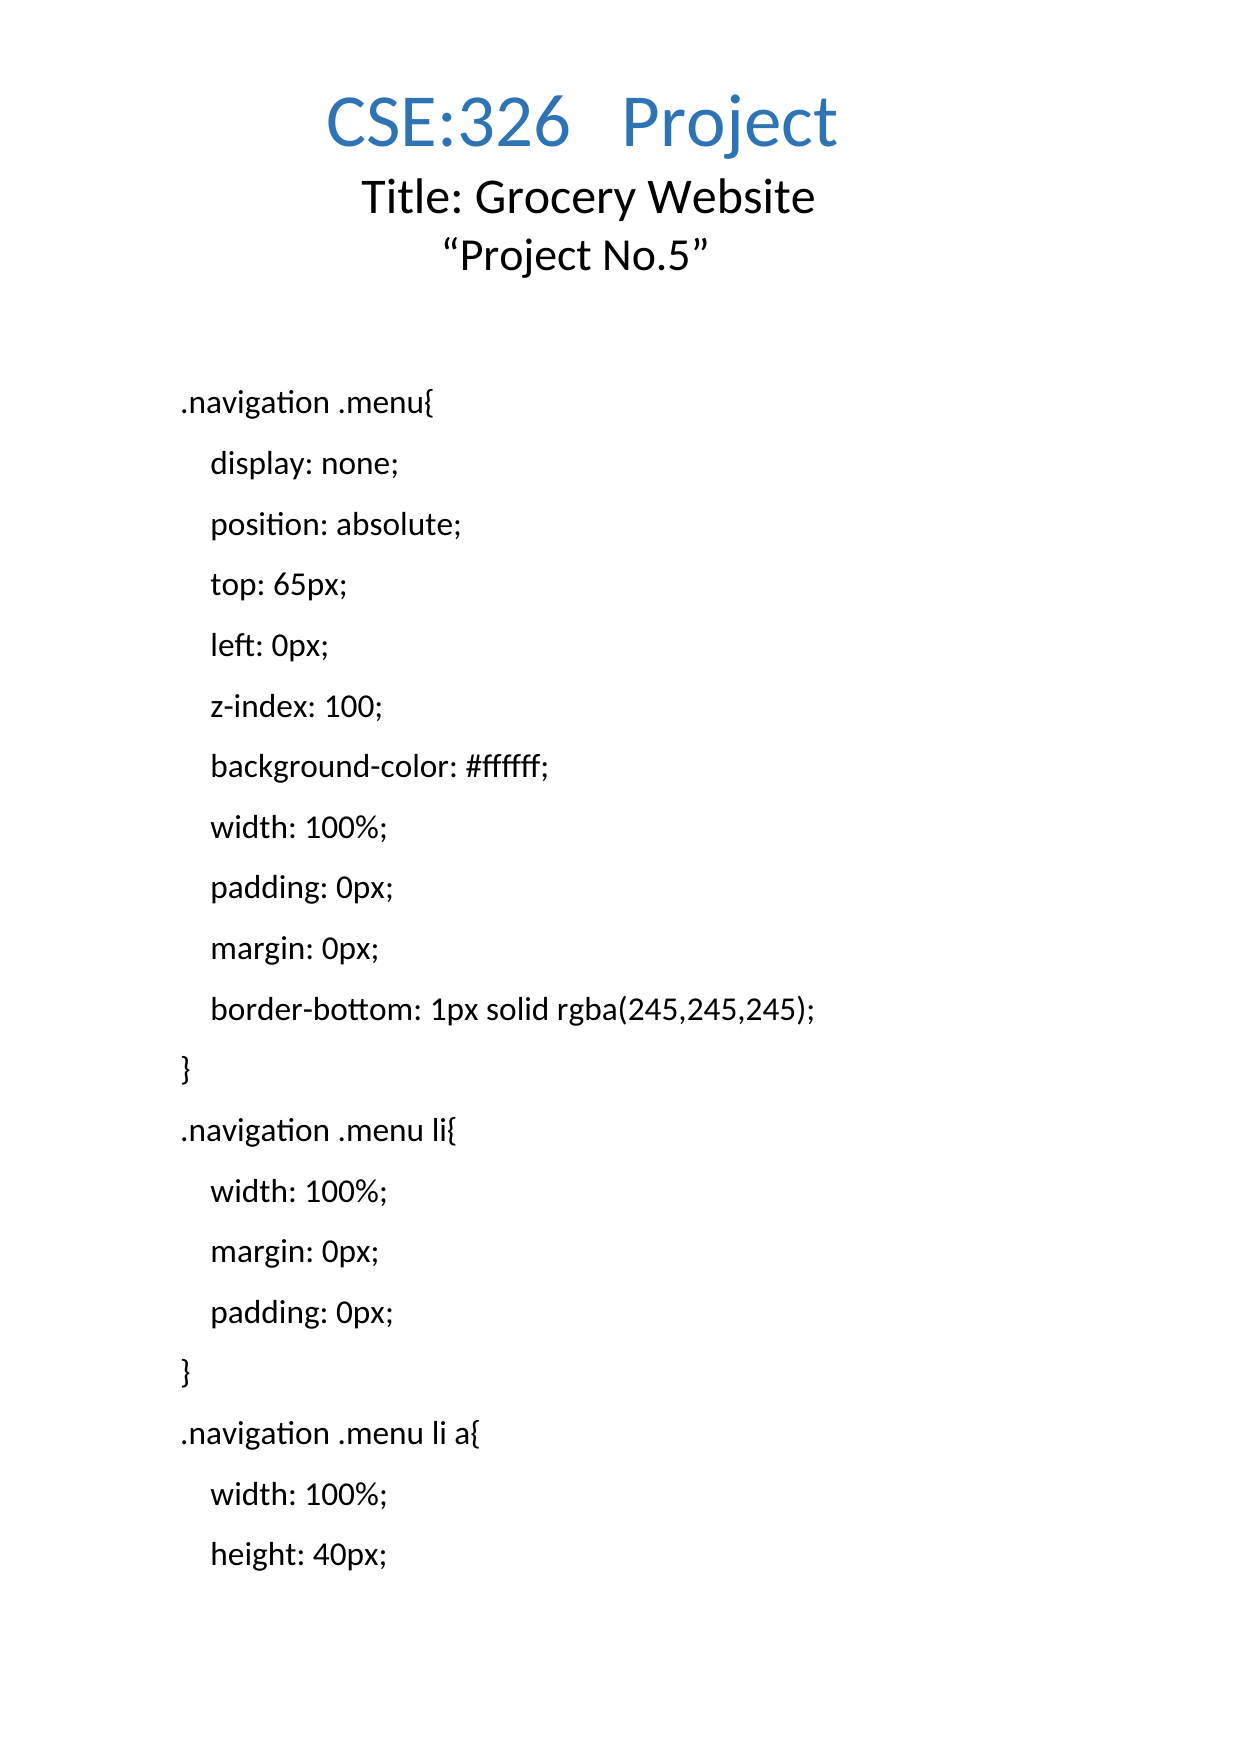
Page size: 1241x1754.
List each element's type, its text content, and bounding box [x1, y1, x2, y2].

text } [150, 1048, 1090, 1089]
text height: 40px; [150, 1533, 1090, 1574]
text width: 100%; [150, 806, 1090, 847]
text } [150, 1352, 1090, 1392]
text z-index: 100; [150, 685, 1090, 725]
text background-color: #ffffff; [150, 745, 1090, 786]
text .navigation .menu li a{ [150, 1412, 1090, 1453]
text .navigation .menu li{ [150, 1109, 1090, 1150]
text padding: 0px; [150, 867, 1090, 907]
text top: 65px; [150, 563, 1090, 604]
text border-bottom: 1px solid rgba(245,245,245); [150, 988, 1090, 1028]
text display: none; [150, 442, 1090, 483]
text margin: 0px; [150, 1230, 1090, 1271]
text left: 0px; [150, 624, 1090, 665]
text position: absolute; [150, 503, 1090, 543]
text padding: 0px; [150, 1291, 1090, 1332]
text width: 100%; [150, 1170, 1090, 1210]
text .navigation .menu{ [150, 382, 1090, 422]
text margin: 0px; [150, 927, 1090, 968]
text width: 100%; [150, 1473, 1090, 1513]
